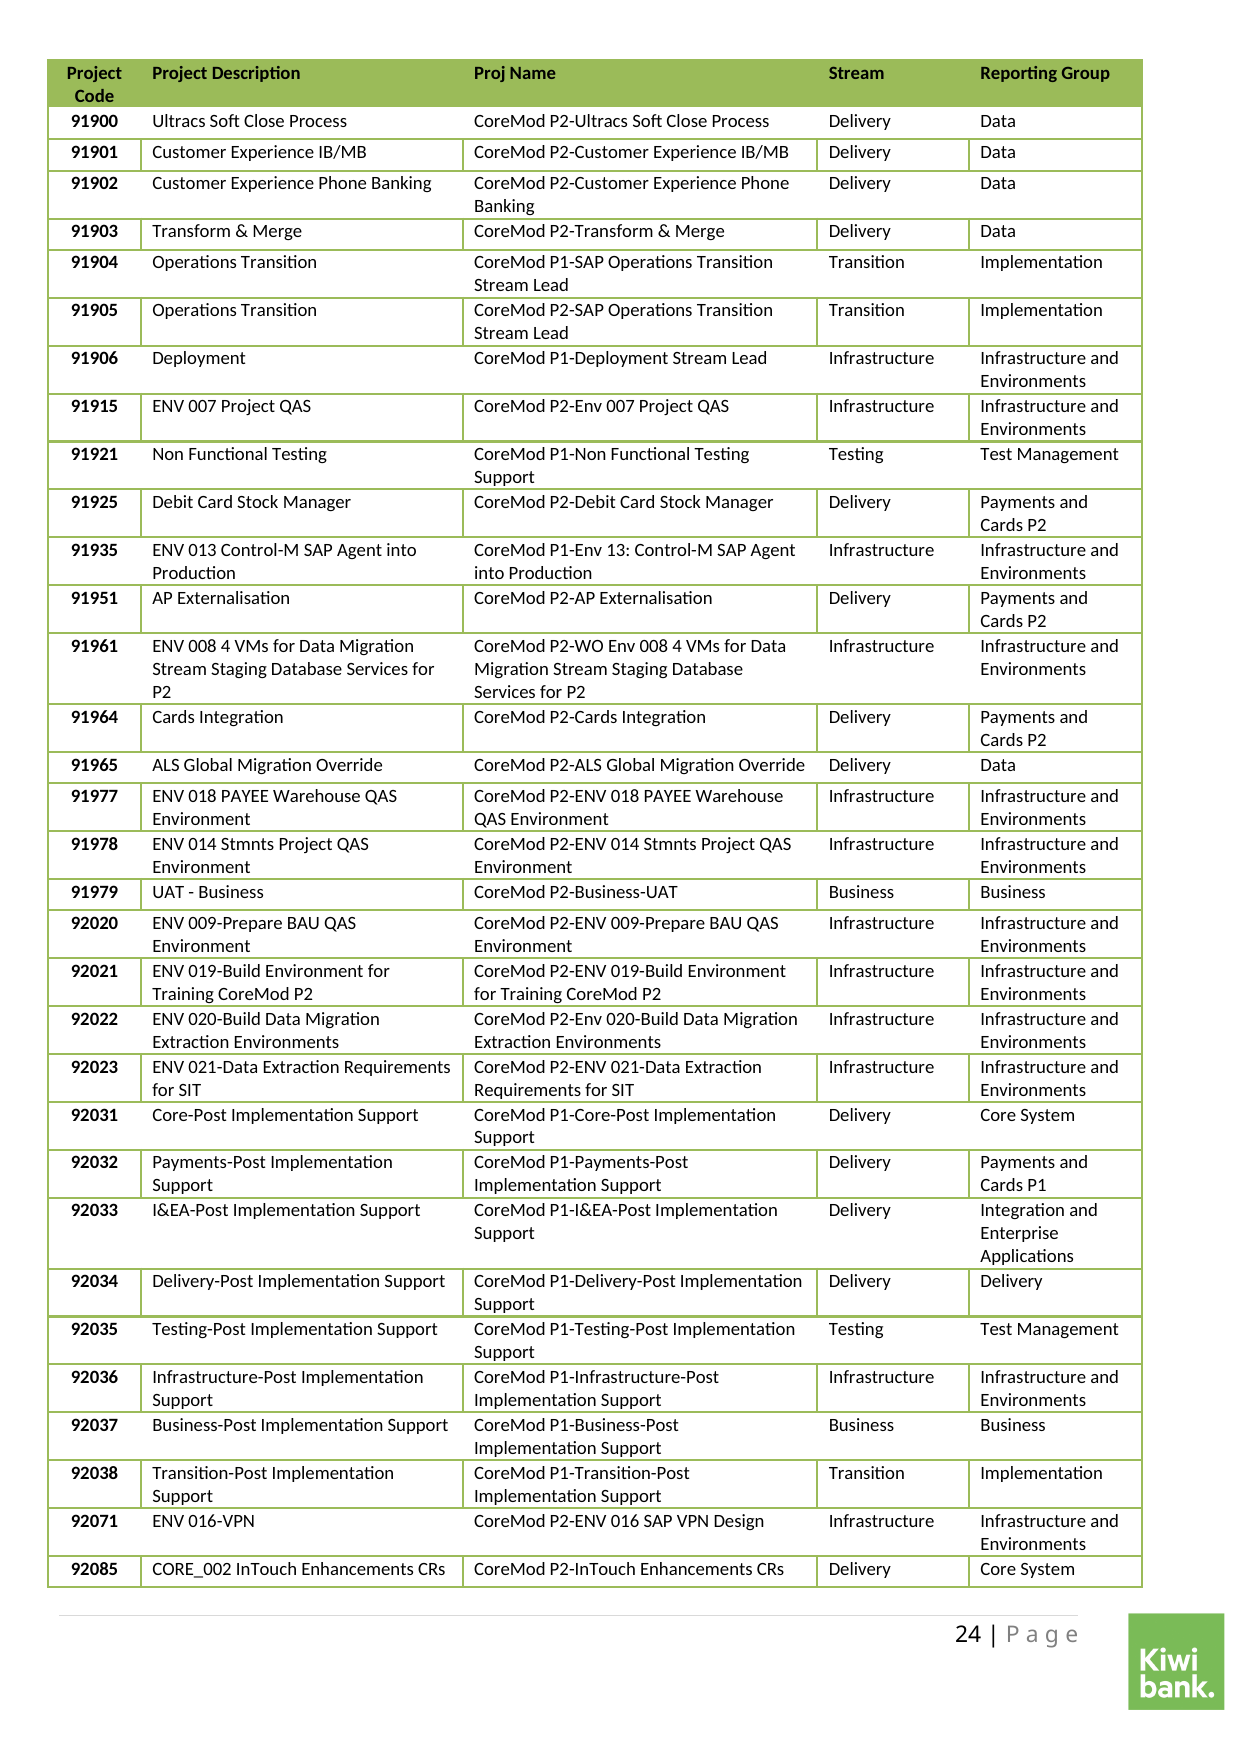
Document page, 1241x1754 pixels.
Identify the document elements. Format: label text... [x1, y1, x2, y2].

table_cell CoreMod P2-Cards Integration [464, 705, 816, 751]
table_cell CoreMod P2-Transform & Merge [464, 220, 816, 249]
table_cell Data [970, 140, 1141, 169]
table_cell Integration and Enterprise Applications [969, 1199, 1141, 1267]
table_cell I&EA-Post Implementation Support [141, 1199, 463, 1267]
table_cell Transition [818, 299, 968, 344]
table_cell 91925 [49, 490, 140, 536]
table_cell Infrastructure and Environments [970, 1055, 1141, 1101]
table_cell Debit Card Stock Manager [142, 490, 462, 536]
table_cell CoreMod P2-Customer Experience IB/MB [464, 140, 816, 169]
table_cell CoreMod P1-Infrastructure-Post Implementation Support [464, 1365, 816, 1411]
table_cell Delivery-Post Implementation Support [142, 1270, 462, 1315]
table_cell ENV 008 4 VMs for Data Migration Stream Staging Database Services for P2 [141, 634, 463, 703]
table_cell Infrastructure and Environments [970, 784, 1141, 830]
table_cell 92022 [49, 1007, 141, 1053]
table_cell 92038 [49, 1461, 140, 1507]
table_cell Test Management [969, 1318, 1141, 1363]
table_cell CoreMod P2-ENV 009-Prepare BAU QAS Environment [463, 911, 817, 957]
table_cell ENV 018 PAYEE Warehouse QAS Environment [142, 784, 462, 830]
table_cell CoreMod P1-Payments-Post Implementation Support [464, 1151, 816, 1197]
table_cell Delivery [817, 1103, 969, 1149]
table_cell Infrastructure [817, 347, 969, 392]
table_cell Delivery [970, 1270, 1141, 1315]
table_cell 91951 [49, 586, 140, 632]
table_cell Delivery [818, 1557, 968, 1586]
table_cell Infrastructure and Environments [969, 1509, 1141, 1555]
table_cell 91906 [49, 347, 141, 392]
table_cell 92085 [49, 1557, 140, 1586]
table_cell CoreMod P2-ENV 016 SAP VPN Design [463, 1509, 817, 1555]
table_cell CoreMod P2-ENV 018 PAYEE Warehouse QAS Environment [464, 784, 816, 830]
table_cell Test Management [969, 443, 1141, 488]
table_cell CoreMod P1-Deployment Stream Lead [463, 347, 817, 392]
table_cell 92071 [49, 1509, 141, 1555]
table_cell Delivery [818, 490, 968, 536]
table_cell CoreMod P1-Testing-Post Implementation Support [463, 1318, 817, 1363]
table_cell 92033 [49, 1199, 141, 1267]
table_cell ENV 007 Project QAS [142, 395, 462, 440]
table_cell Data [969, 107, 1141, 138]
table_cell 92031 [49, 1103, 141, 1149]
table_cell Business-Post Implementation Support [141, 1413, 463, 1459]
table_cell CoreMod P2-Env 007 Project QAS [464, 395, 816, 440]
table_cell Core-Post Implementation Support [141, 1103, 463, 1149]
table_cell CoreMod P2-Env 020-Build Data Migration Extraction Environments [463, 1007, 817, 1053]
table_cell Business [970, 880, 1141, 909]
table_cell 92023 [49, 1055, 140, 1101]
table_cell Delivery [818, 220, 968, 249]
table_cell CoreMod P1-SAP Operations Transition Stream Lead [463, 251, 817, 297]
table_cell Data [970, 220, 1141, 249]
table_cell ENV 014 Stmnts Project QAS Environment [141, 832, 463, 878]
table_cell Delivery [818, 140, 968, 169]
table_cell CoreMod P2-WO Env 008 4 VMs for Data Migration Stream Staging Database Services for P2 [463, 634, 817, 703]
table_cell 91978 [49, 832, 141, 878]
table_header Proj Name [463, 61, 817, 107]
table_cell Cards Integration [142, 705, 462, 751]
table_cell Infrastructure and Environments [970, 1365, 1141, 1411]
table_cell Testing-Post Implementation Support [141, 1318, 463, 1363]
table_cell 91961 [49, 634, 141, 703]
table_cell Testing [817, 443, 969, 488]
table_cell 91900 [49, 107, 141, 138]
table_cell Infrastructure [818, 959, 968, 1005]
table_cell Infrastructure [817, 1509, 969, 1555]
table_cell CoreMod P1-Business-Post Implementation Support [463, 1413, 817, 1459]
table_cell ENV 019-Build Environment for Training CoreMod P2 [142, 959, 462, 1005]
table_cell 91935 [49, 538, 141, 584]
table_cell 92020 [49, 911, 141, 957]
table_cell Infrastructure and Environments [970, 959, 1141, 1005]
table_cell Delivery [817, 107, 969, 138]
table_cell CoreMod P2-ENV 019-Build Environment for Training CoreMod P2 [464, 959, 816, 1005]
table_header Project Description [141, 61, 463, 107]
table_cell 92021 [49, 959, 140, 1005]
table_cell Ultracs Soft Close Process [141, 107, 463, 138]
table_cell Customer Experience IB/MB [142, 140, 462, 169]
table_cell CoreMod P1-Delivery-Post Implementation Support [464, 1270, 816, 1315]
table_cell 91902 [49, 172, 141, 217]
table_cell CoreMod P2-ALS Global Migration Override [463, 753, 817, 782]
table_cell CoreMod P2-Debit Card Stock Manager [464, 490, 816, 536]
table_cell Operations Transition [141, 251, 463, 297]
table_cell 92035 [49, 1318, 141, 1363]
table_cell 92037 [49, 1413, 141, 1459]
table_cell CoreMod P2-ENV 014 Stmnts Project QAS Environment [463, 832, 817, 878]
table_cell Delivery [817, 172, 969, 217]
table_cell 91915 [49, 395, 140, 440]
table_cell CoreMod P1-Transition-Post Implementation Support [464, 1461, 816, 1507]
table_cell AP Externalisation [142, 586, 462, 632]
table_cell Operations Transition [142, 299, 462, 344]
table_cell Infrastructure [817, 832, 969, 878]
table_cell Transform & Merge [142, 220, 462, 249]
table_cell Customer Experience Phone Banking [141, 172, 463, 217]
table_cell Infrastructure [818, 1365, 968, 1411]
table_cell UAT - Business [142, 880, 462, 909]
table_cell CoreMod P2-InTouch Enhancements CRs [464, 1557, 816, 1586]
table_cell Business [969, 1413, 1141, 1459]
table_cell Data [969, 753, 1141, 782]
table_cell 92032 [49, 1151, 140, 1197]
table_cell ENV 009-Prepare BAU QAS Environment [141, 911, 463, 957]
table_cell Business [818, 880, 968, 909]
table_cell Payments and Cards P2 [970, 705, 1141, 751]
table_cell Infrastructure and Environments [970, 395, 1141, 440]
table_cell Payments and Cards P2 [970, 490, 1141, 536]
table_cell Implementation [969, 251, 1141, 297]
table_cell Delivery [818, 1151, 968, 1197]
table_cell Delivery [817, 1199, 969, 1267]
table_cell 92034 [49, 1270, 140, 1315]
table_cell 91901 [49, 140, 140, 169]
picture [1127, 1612, 1225, 1710]
table_cell Core System [970, 1557, 1141, 1586]
table_cell CoreMod P2-Ultracs Soft Close Process [463, 107, 817, 138]
table_cell 91977 [49, 784, 140, 830]
table_cell ENV 016-VPN [141, 1509, 463, 1555]
table_cell Core System [969, 1103, 1141, 1149]
table_cell Delivery [818, 705, 968, 751]
table_cell Infrastructure and Environments [969, 634, 1141, 703]
table_cell Delivery [818, 586, 968, 632]
table_cell Implementation [970, 299, 1141, 344]
table_cell CORE_002 InTouch Enhancements CRs [142, 1557, 462, 1586]
table_cell Payments and Cards P2 [970, 586, 1141, 632]
table_cell Data [969, 172, 1141, 217]
table_cell Infrastructure and Environments [969, 538, 1141, 584]
table_cell CoreMod P2-AP Externalisation [464, 586, 816, 632]
table_cell Business [817, 1413, 969, 1459]
table_cell CoreMod P2-Business-UAT [464, 880, 816, 909]
table_cell 91905 [49, 299, 140, 344]
table_cell Infrastructure-Post Implementation Support [142, 1365, 462, 1411]
table_cell Infrastructure and Environments [969, 911, 1141, 957]
table_cell Testing [817, 1318, 969, 1363]
table_cell 91979 [49, 880, 140, 909]
table_cell Infrastructure [817, 634, 969, 703]
table_cell CoreMod P2-Customer Experience Phone Banking [463, 172, 817, 217]
table_cell ALS Global Migration Override [141, 753, 463, 782]
table_cell CoreMod P1-Core-Post Implementation Support [463, 1103, 817, 1149]
table_cell Infrastructure [817, 911, 969, 957]
table_cell 91965 [49, 753, 141, 782]
table_cell Payments and Cards P1 [970, 1151, 1141, 1197]
table_cell Infrastructure [818, 1055, 968, 1101]
table_cell Payments-Post Implementation Support [142, 1151, 462, 1197]
table_cell CoreMod P2-ENV 021-Data Extraction Requirements for SIT [464, 1055, 816, 1101]
table_cell CoreMod P2-SAP Operations Transition Stream Lead [464, 299, 816, 344]
table_cell Infrastructure and Environments [969, 832, 1141, 878]
table_cell 91903 [49, 220, 140, 249]
table_cell Infrastructure [818, 395, 968, 440]
table_cell Delivery [817, 753, 969, 782]
table_cell CoreMod P1-Env 13: Control-M SAP Agent into Production [463, 538, 817, 584]
table_header Reporting Group [969, 61, 1141, 107]
table_cell Infrastructure [817, 1007, 969, 1053]
table_cell Delivery [818, 1270, 968, 1315]
table_cell Implementation [970, 1461, 1141, 1507]
table_cell Infrastructure [818, 784, 968, 830]
table_cell Infrastructure [817, 538, 969, 584]
table_cell 91964 [49, 705, 140, 751]
table_cell CoreMod P1-Non Functional Testing Support [463, 443, 817, 488]
table_cell Transition [818, 1461, 968, 1507]
table_cell Infrastructure and Environments [969, 347, 1141, 392]
table_cell 91904 [49, 251, 141, 297]
table_cell Transition [817, 251, 969, 297]
table_cell 92036 [49, 1365, 140, 1411]
table_cell Deployment [141, 347, 463, 392]
table_cell CoreMod P1-I&EA-Post Implementation Support [463, 1199, 817, 1267]
table_cell ENV 020-Build Data Migration Extraction Environments [141, 1007, 463, 1053]
table_cell 91921 [49, 443, 141, 488]
table_header Project Code [49, 61, 141, 107]
table_header Stream [817, 61, 969, 107]
table_cell Non Functional Testing [141, 443, 463, 488]
table_cell ENV 013 Control-M SAP Agent into Production [141, 538, 463, 584]
table_cell ENV 021-Data Extraction Requirements for SIT [142, 1055, 462, 1101]
table_cell Infrastructure and Environments [969, 1007, 1141, 1053]
table_cell Transition-Post Implementation Support [142, 1461, 462, 1507]
